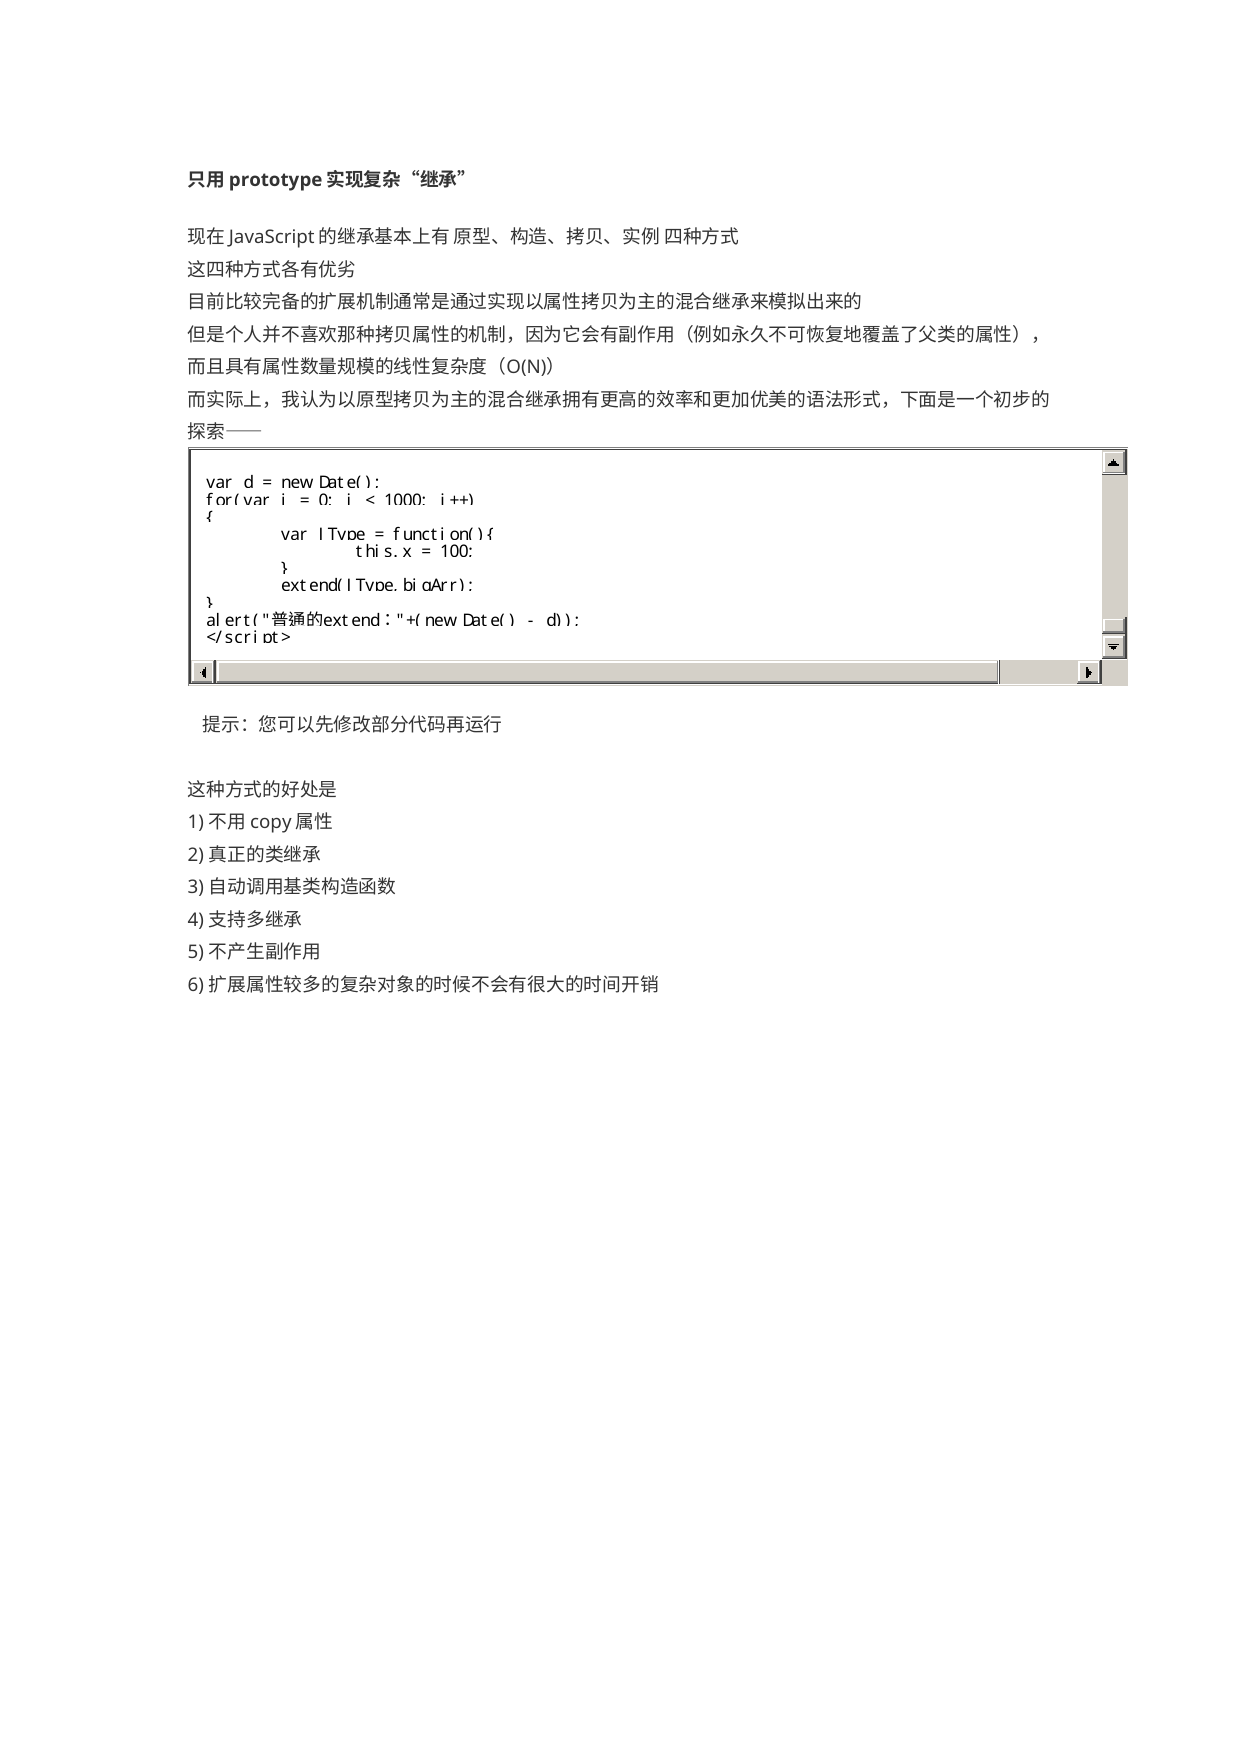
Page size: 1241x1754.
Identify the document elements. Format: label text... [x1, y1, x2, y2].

text 现在JavaScript的继承基本上有 原型、构造、拷贝、实例 四种方式 这四种方式各有优劣 目前比较完备的扩展机制通常是通过实现以属性拷贝为主的混合继承来模拟出来的 但是个人并不喜欢那种拷贝属性的机制，因为它会有副作用（例如永久不可恢复地覆盖了父类的属性），而且具有属性数量规模的线性复杂度（O(N)） 而实际上，我认为以原型拷贝为主的混合继承拥有更高的效率和更加优美的语法形式，下面是一个初步的探索—— 提示：您可以先修改部分代码再运行 这种方式的好处是 1) 不用copy属性 2) 真正的类继承 3) 自动调用基类构造函数 4) 支持多继承 5) 不产生副作用 6) 扩展属性较多的复杂对象的时候不会有很大的时间开销 [187, 219, 1053, 999]
text 只用prototype实现复杂“继承” [187, 162, 1053, 194]
